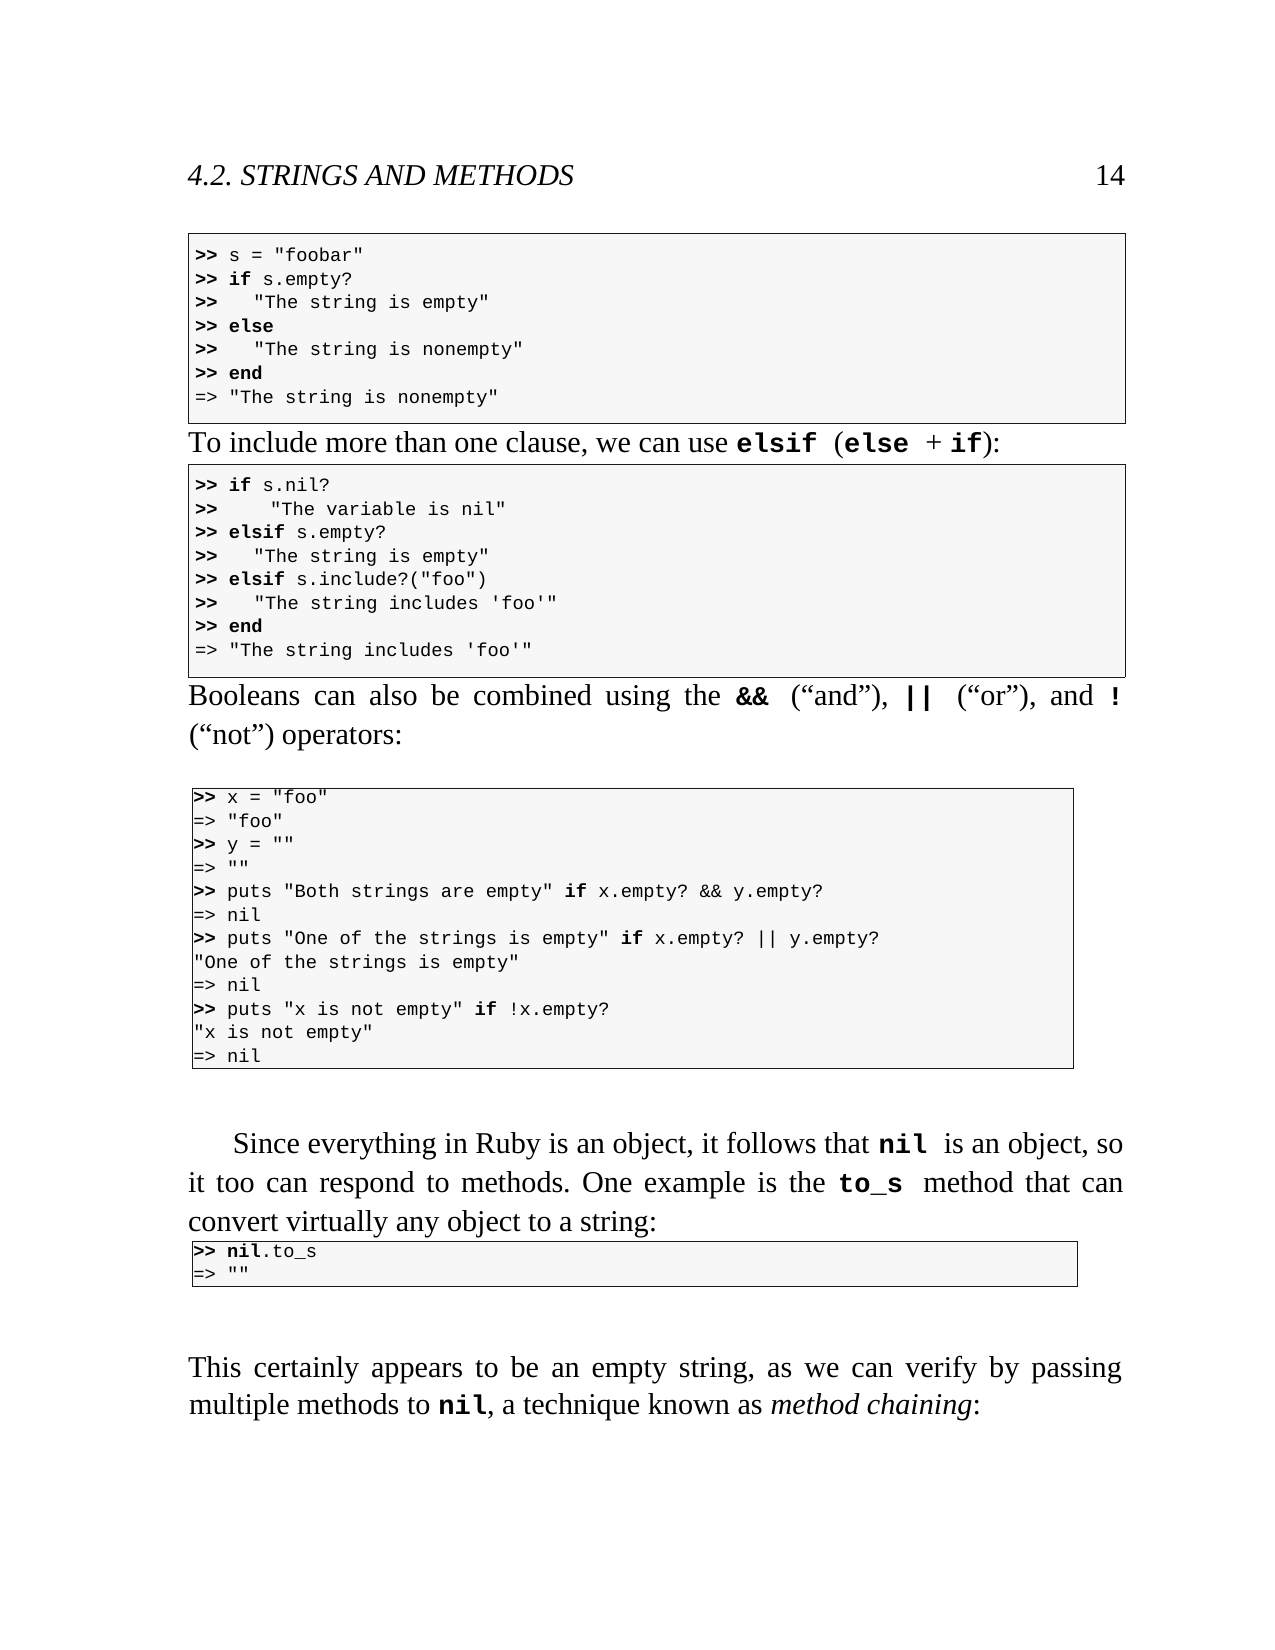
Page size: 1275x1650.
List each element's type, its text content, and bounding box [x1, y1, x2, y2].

text >> x = "foo" [193, 789, 1073, 809]
text "x is not empty" [193, 1022, 1073, 1044]
text Since everything in Ruby is an object, it follows that nil is an object, so it too can respond to methods. One example is the to_s method that can convert virtually any object to a string: [188, 1126, 1124, 1238]
text => "foo" [193, 811, 1073, 833]
text >> y = "" [193, 834, 1073, 856]
text >> puts "One of the strings is empty" if x.empty? || y.empty? [193, 928, 1073, 950]
text This certainly appears to be an empty string, as we can verify by passing multiple methods to nil, a technique known as method chaining: [188, 1349, 1124, 1422]
text => nil [193, 975, 1073, 997]
text >> nil.to_s [193, 1242, 1077, 1263]
text To include more than one clause, we can use elsif (else + if): [188, 424, 1124, 460]
table_header >> if s.nil? >> "The variable is nil" >> elsif s.empty? >> "The string is empty" >> elsif s.include?("foo") >> "The string includes 'foo'" >> end => "The string includes 'foo'" [189, 465, 1125, 676]
text >> puts "Both strings are empty" if x.empty? && y.empty? [193, 881, 1073, 903]
text "One of the strings is empty" [193, 952, 1073, 974]
text => "" [193, 1264, 1077, 1286]
text >> puts "x is not empty" if !x.empty? [193, 999, 1073, 1021]
text => nil [193, 1046, 1073, 1068]
text => "" [193, 858, 1073, 880]
text Booleans can also be combined using the && (“and”), || (“or”), and ! (“not”) operators: [188, 678, 1124, 751]
text => nil [193, 905, 1073, 927]
table_header >> s = "foobar" >> if s.empty? >> "The string is empty" >> else >> "The string is nonempty" >> end => "The string is nonempty" [189, 234, 1125, 423]
